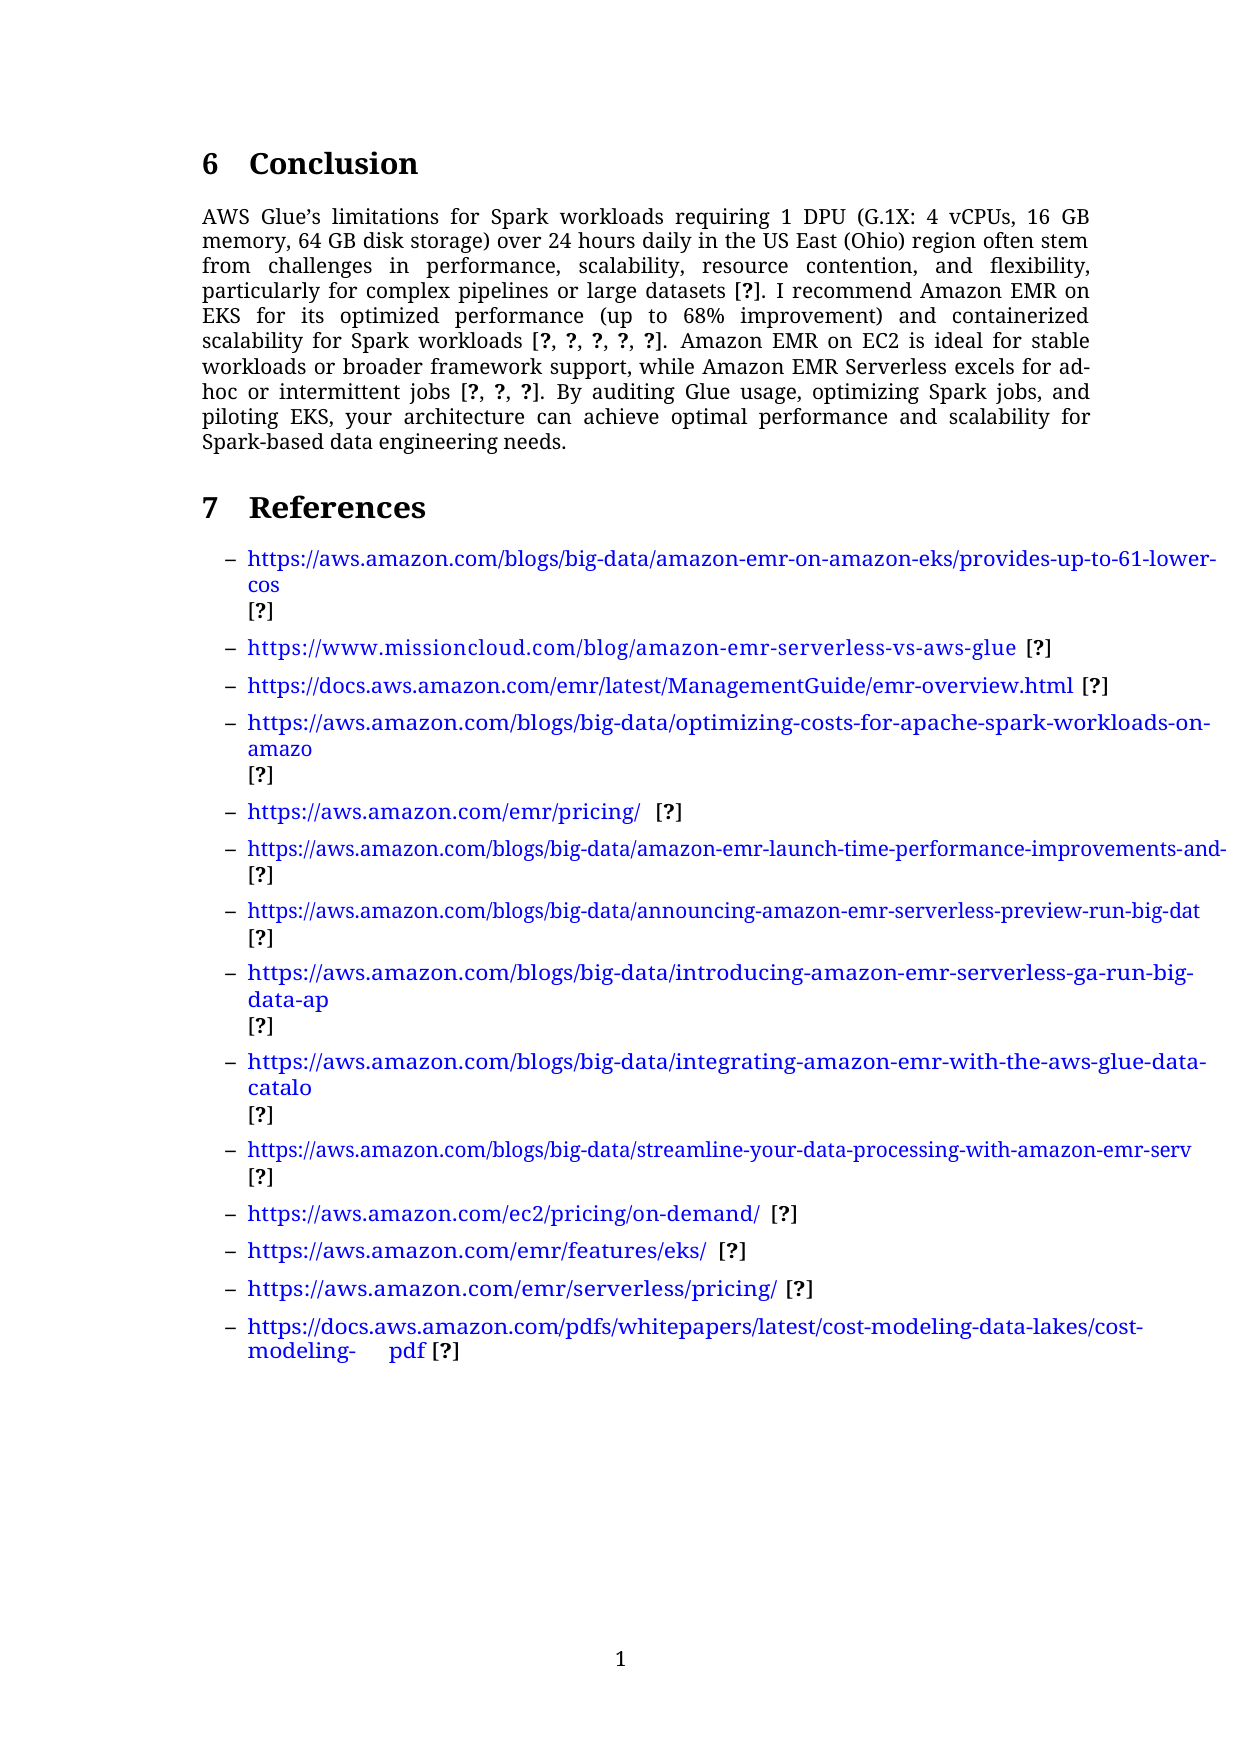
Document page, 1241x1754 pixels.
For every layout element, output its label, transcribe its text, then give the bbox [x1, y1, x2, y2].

list https://docs.aws.amazon.com/pdfs/whitepapers/latest/cost-modeling-data-lakes/cost-modeling- pdf [?] [225, 1314, 1240, 1364]
list https://aws.amazon.com/blogs/big-data/announcing-amazon-emr-serverless-preview-run-big-dat [225, 897, 1240, 924]
list https://aws.amazon.com/emr/features/eks/ [?] [225, 1237, 1240, 1265]
text [?] [247, 598, 1240, 624]
list https://aws.amazon.com/blogs/big-data/amazon-emr-on-amazon-eks/provides-up-to-61-lower-cos [225, 545, 1240, 598]
list https://aws.amazon.com/ec2/pricing/on-demand/ [?] [225, 1199, 1240, 1227]
text [?] [247, 862, 1240, 888]
text [?] [247, 1163, 1240, 1190]
text [?] [247, 762, 1240, 788]
list https://docs.aws.amazon.com/emr/latest/ManagementGuide/emr-overview.html [?] [225, 671, 1240, 699]
list https://www.missioncloud.com/blog/amazon-emr-serverless-vs-aws-glue [?] [225, 633, 1240, 662]
subtitle References [202, 487, 1240, 527]
list https://aws.amazon.com/emr/pricing/ [?] [225, 797, 1240, 826]
list https://aws.amazon.com/blogs/big-data/amazon-emr-launch-time-performance-improvements-and- [225, 835, 1240, 862]
text [?] [247, 1101, 1240, 1127]
text AWS Glue’s limitations for Spark workloads requiring 1 DPU (G.1X: 4 vCPUs, 16 GB memory, 64 GB disk storage) over 24 hours daily in the US East (Ohio) region often stem from challenges in performance, scalability, resource contention, and flexibility, particularly for complex pipelines or large datasets [?]. I recommend Amazon EMR on EKS for its optimized performance (up to 68% improvement) and containerized scalability for Spark workloads [?, ?, ?, ?, ?]. Amazon EMR on EC2 is ideal for stable workloads or broader framework support, while Amazon EMR Serverless excels for ad-hoc or intermittent jobs [?, ?, ?]. By auditing Glue usage, optimizing Spark jobs, and piloting EKS, your architecture can achieve optimal performance and scalability for Spark-based data engineering needs. [202, 204, 1090, 456]
list https://aws.amazon.com/blogs/big-data/streamline-your-data-processing-with-amazon-emr-serv [225, 1137, 1240, 1163]
list https://aws.amazon.com/blogs/big-data/integrating-amazon-emr-with-the-aws-glue-data-catalo [225, 1048, 1240, 1101]
subtitle Conclusion [202, 144, 1240, 183]
text [?] [247, 924, 1240, 950]
text [?] [247, 1012, 1240, 1039]
list https://aws.amazon.com/emr/serverless/pricing/ [?] [225, 1274, 1240, 1303]
list https://aws.amazon.com/blogs/big-data/introducing-amazon-emr-serverless-ga-run-big-data-ap [225, 959, 1240, 1012]
list https://aws.amazon.com/blogs/big-data/optimizing-costs-for-apache-spark-workloads-on-amazo [225, 709, 1240, 762]
